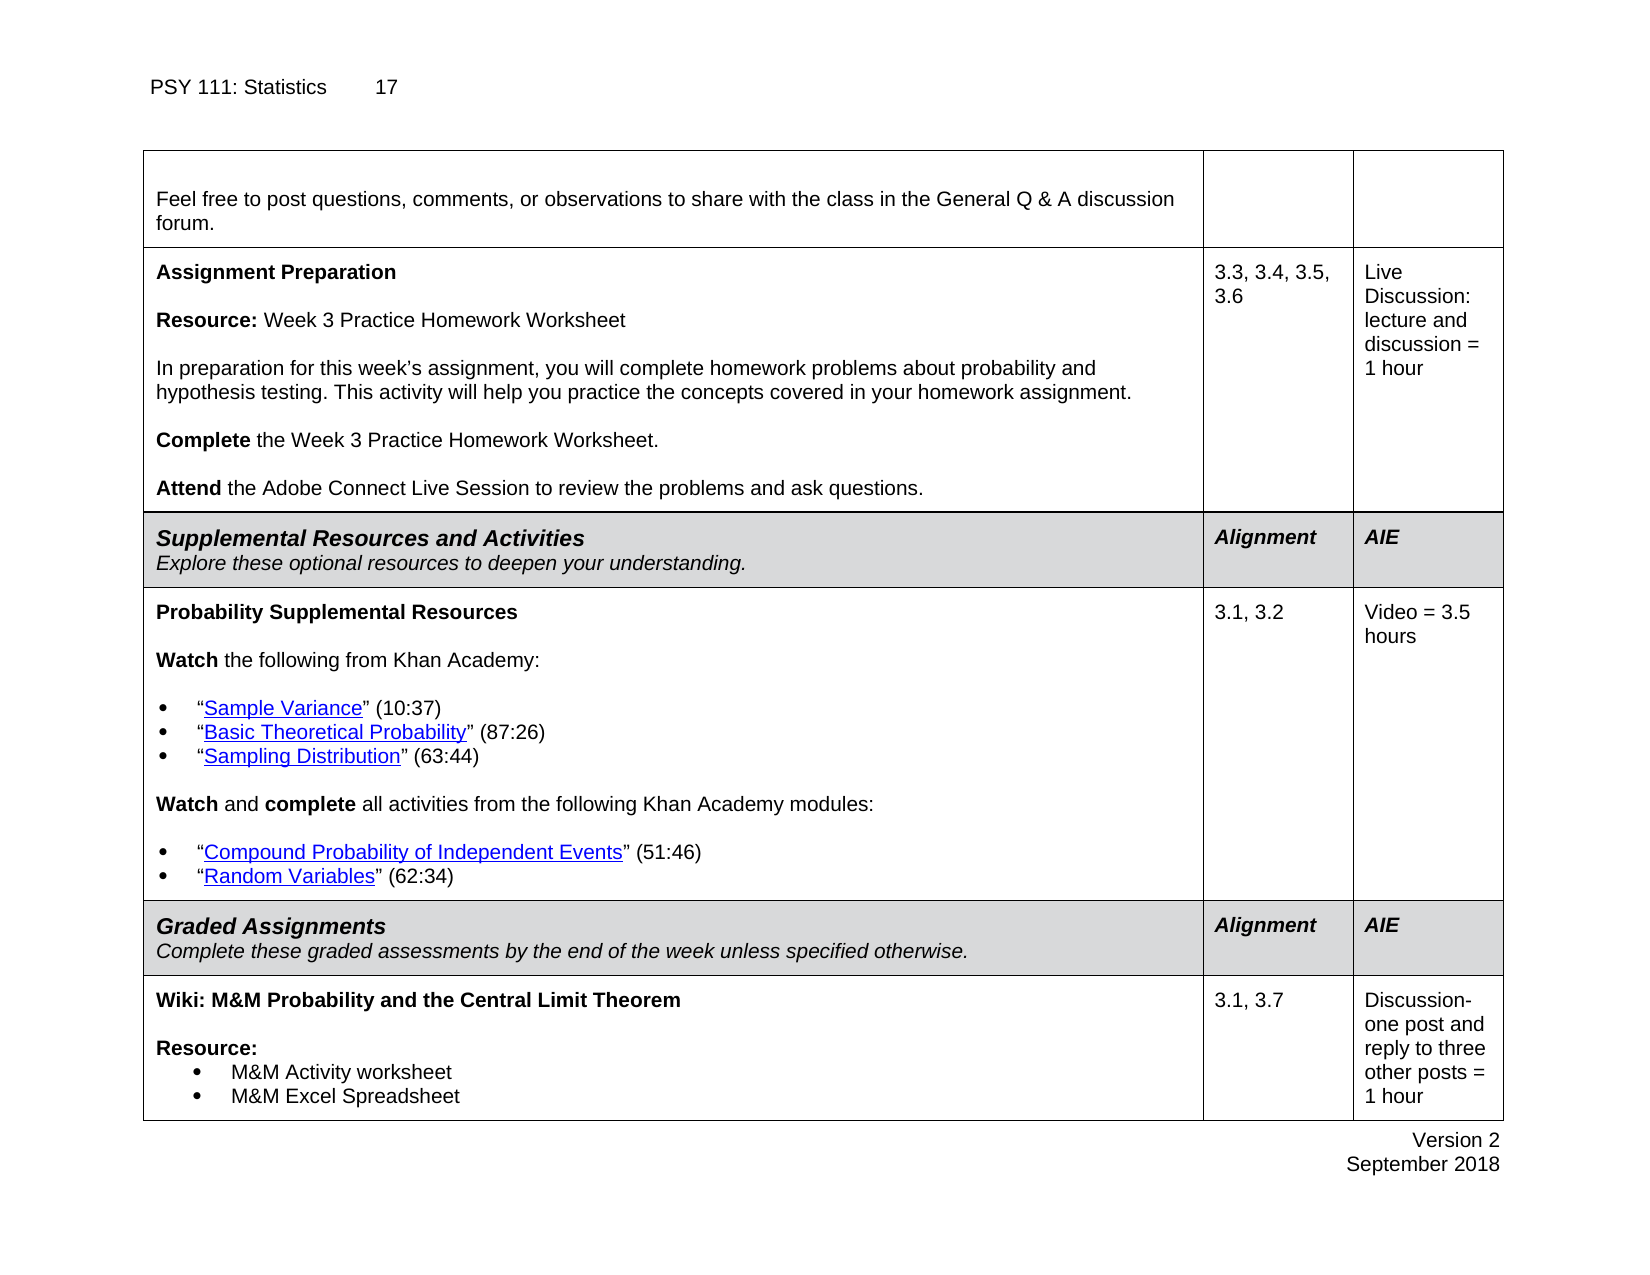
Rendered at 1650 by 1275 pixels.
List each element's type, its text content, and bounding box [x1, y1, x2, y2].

table_cell [1354, 151, 1503, 247]
table_cell Probability Supplemental Resources Watch the following from Khan Academy: “Sample Variance” (10:37) “Basic Theoretical Probability” (87:26) “Sampling Distribution” (63:44) Watch and complete all activities from the following Khan Academy modules: “Compound Probability of Independent Events” (51:46) “Random Variables” (62:34) [144, 588, 1203, 900]
table_cell Supplemental Resources and Activities Explore these optional resources to deepen your understanding. [144, 513, 1203, 587]
table_cell 3.1, 3.7 [1204, 976, 1353, 1120]
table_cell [144, 151, 1203, 247]
table_cell 3.1, 3.2 [1204, 588, 1353, 900]
table_cell AIE [1354, 513, 1503, 587]
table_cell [144, 976, 1203, 1120]
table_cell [1204, 151, 1353, 247]
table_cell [1354, 976, 1503, 1120]
table_cell Alignment [1204, 901, 1353, 975]
table_cell AIE [1354, 901, 1503, 975]
table_cell Live Discussion: lecture and discussion = 1 hour [1354, 248, 1503, 511]
table_cell Assignment Preparation Resource: Week 3 Practice Homework Worksheet In preparation for this week’s assignment, you will complete homework problems about probability and hypothesis testing. This activity will help you practice the concepts covered in your homework assignment. Complete the Week 3 Practice Homework Worksheet. Attend the Adobe Connect Live Session to review the problems and ask questions. [144, 248, 1203, 511]
table_cell Video = 3.5 hours [1354, 588, 1503, 900]
table_cell Alignment [1204, 513, 1353, 587]
table_cell Graded Assignments Complete these graded assessments by the end of the week unless specified otherwise. [144, 901, 1203, 975]
table_cell 3.3, 3.4, 3.5, 3.6 [1204, 248, 1353, 511]
